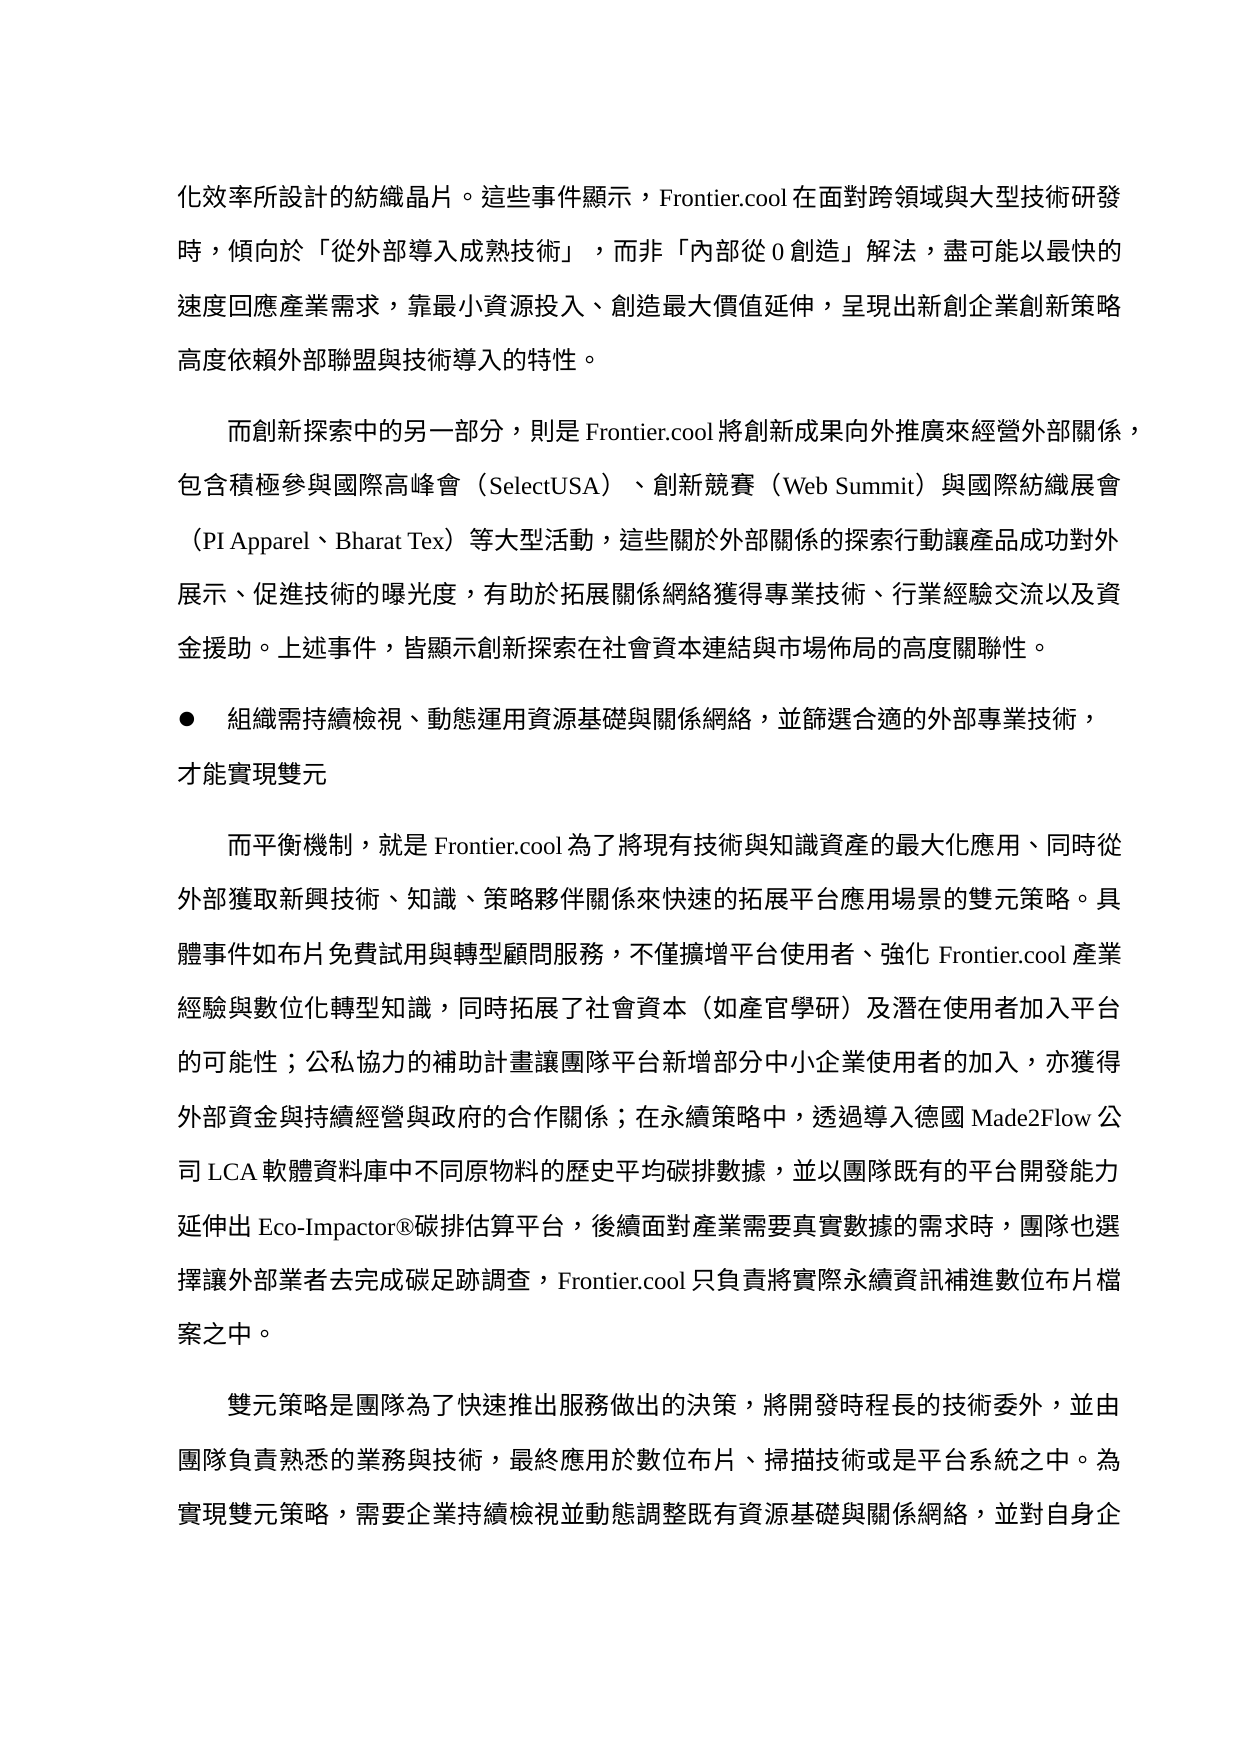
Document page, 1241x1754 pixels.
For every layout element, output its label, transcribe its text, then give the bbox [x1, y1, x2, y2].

text 組織需持續檢視、動態運用資源基礎與關係網絡，並篩選合適的外部專業技術，才能實現雙元 [177, 700, 1122, 791]
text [177, 1386, 1122, 1531]
text 而創新探索中的另一部分，則是Frontier.cool將創新成果向外推廣來經營外部關係，包含積極參與國際高峰會（SelectUSA）、創新競賽（Web Summit）與國際紡織展會（PI Apparel、Bharat Tex）等大型活動，這些關於外部關係的探索行動讓產品成功對外展示、促進技術的曝光度，有助於拓展關係網絡獲得專業技術、行業經驗交流以及資金援助。上述事件，皆顯示創新探索在社會資本連結與市場佈局的高度關聯性。 [177, 411, 1122, 665]
text 而平衡機制，就是Frontier.cool為了將現有技術與知識資產的最大化應用、同時從外部獲取新興技術、知識、策略夥伴關係來快速的拓展平台應用場景的雙元策略。具體事件如布片免費試用與轉型顧問服務，不僅擴增平台使用者、強化Frontier.cool產業經驗與數位化轉型知識，同時拓展了社會資本（如產官學研）及潛在使用者加入平台的可能性；公私協力的補助計畫讓團隊平台新增部分中小企業使用者的加入，亦獲得外部資金與持續經營與政府的合作關係；在永續策略中，透過導入德國Made2Flow公司LCA軟體資料庫中不同原物料的歷史平均碳排數據，並以團隊既有的平台開發能力延伸出Eco-Impactor®碳排估算平台，後續面對產業需要真實數據的需求時，團隊也選擇讓外部業者去完成碳足跡調查，Frontier.cool只負責將實際永續資訊補進數位布片檔案之中。 [177, 825, 1122, 1351]
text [177, 177, 1122, 377]
